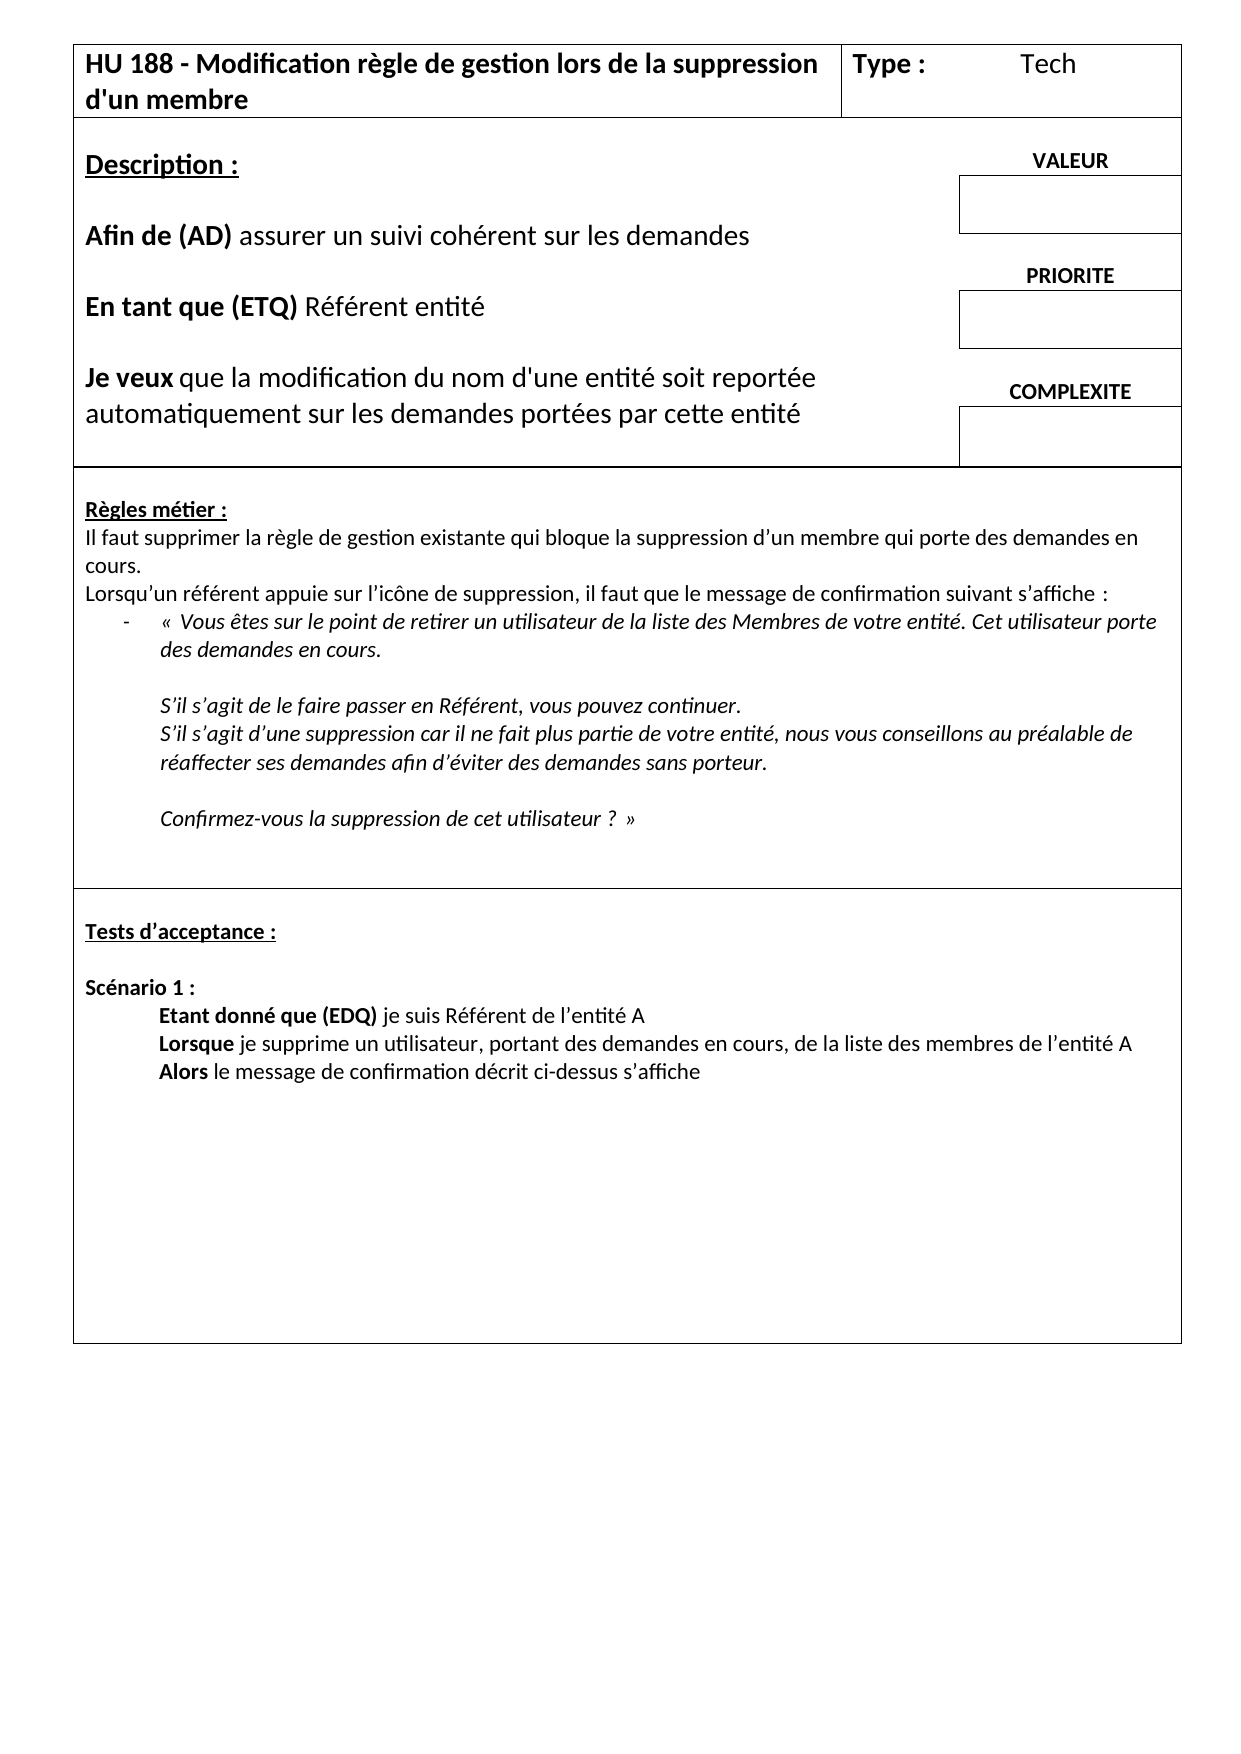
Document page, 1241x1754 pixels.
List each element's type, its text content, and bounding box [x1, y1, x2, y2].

table_header Type : Tech [842, 45, 1181, 117]
table_cell Description : Afin de (AD) assurer un suivi cohérent sur les demandes En tant que (ETQ) Référent entité Je veux que la modification du nom d'une entité soit reportée automatiquement sur les demandes portées par cette entité [74, 118, 960, 466]
table_cell Règles métier : Il faut supprimer la règle de gestion existante qui bloque la suppression d’un membre qui porte des demandes en cours. Lorsqu’un référent appuie sur l’icône de suppression, il faut que le message de confirmation suivant s’affiche : « Vous êtes sur le point de retirer un utilisateur de la liste des Membres de votre entité. Cet utilisateur porte des demandes en cours. S’il s’agit de le faire passer en Référent, vous pouvez continuer. S’il s’agit d’une suppression car il ne fait plus partie de votre entité, nous vous conseillons au préalable de réaffecter ses demandes afin d’éviter des demandes sans porteur. Confirmez-vous la suppression de cet utilisateur ? » [74, 468, 1181, 888]
table_cell [960, 176, 1181, 233]
table_cell [960, 291, 1181, 348]
table_header HU 188 - Modification règle de gestion lors de la suppression d'un membre [74, 45, 841, 117]
table_cell VALEUR [960, 118, 1181, 175]
table_cell COMPLEXITE [960, 349, 1181, 406]
table_cell [960, 407, 1181, 466]
table_cell PRIORITE [960, 234, 1181, 290]
table_cell Tests d’acceptance : Scénario 1 : Etant donné que (EDQ) je suis Référent de l’entité A Lorsque je supprime un utilisateur, portant des demandes en cours, de la liste des membres de l’entité A Alors le message de confirmation décrit ci-dessus s’affiche [74, 889, 1181, 1343]
